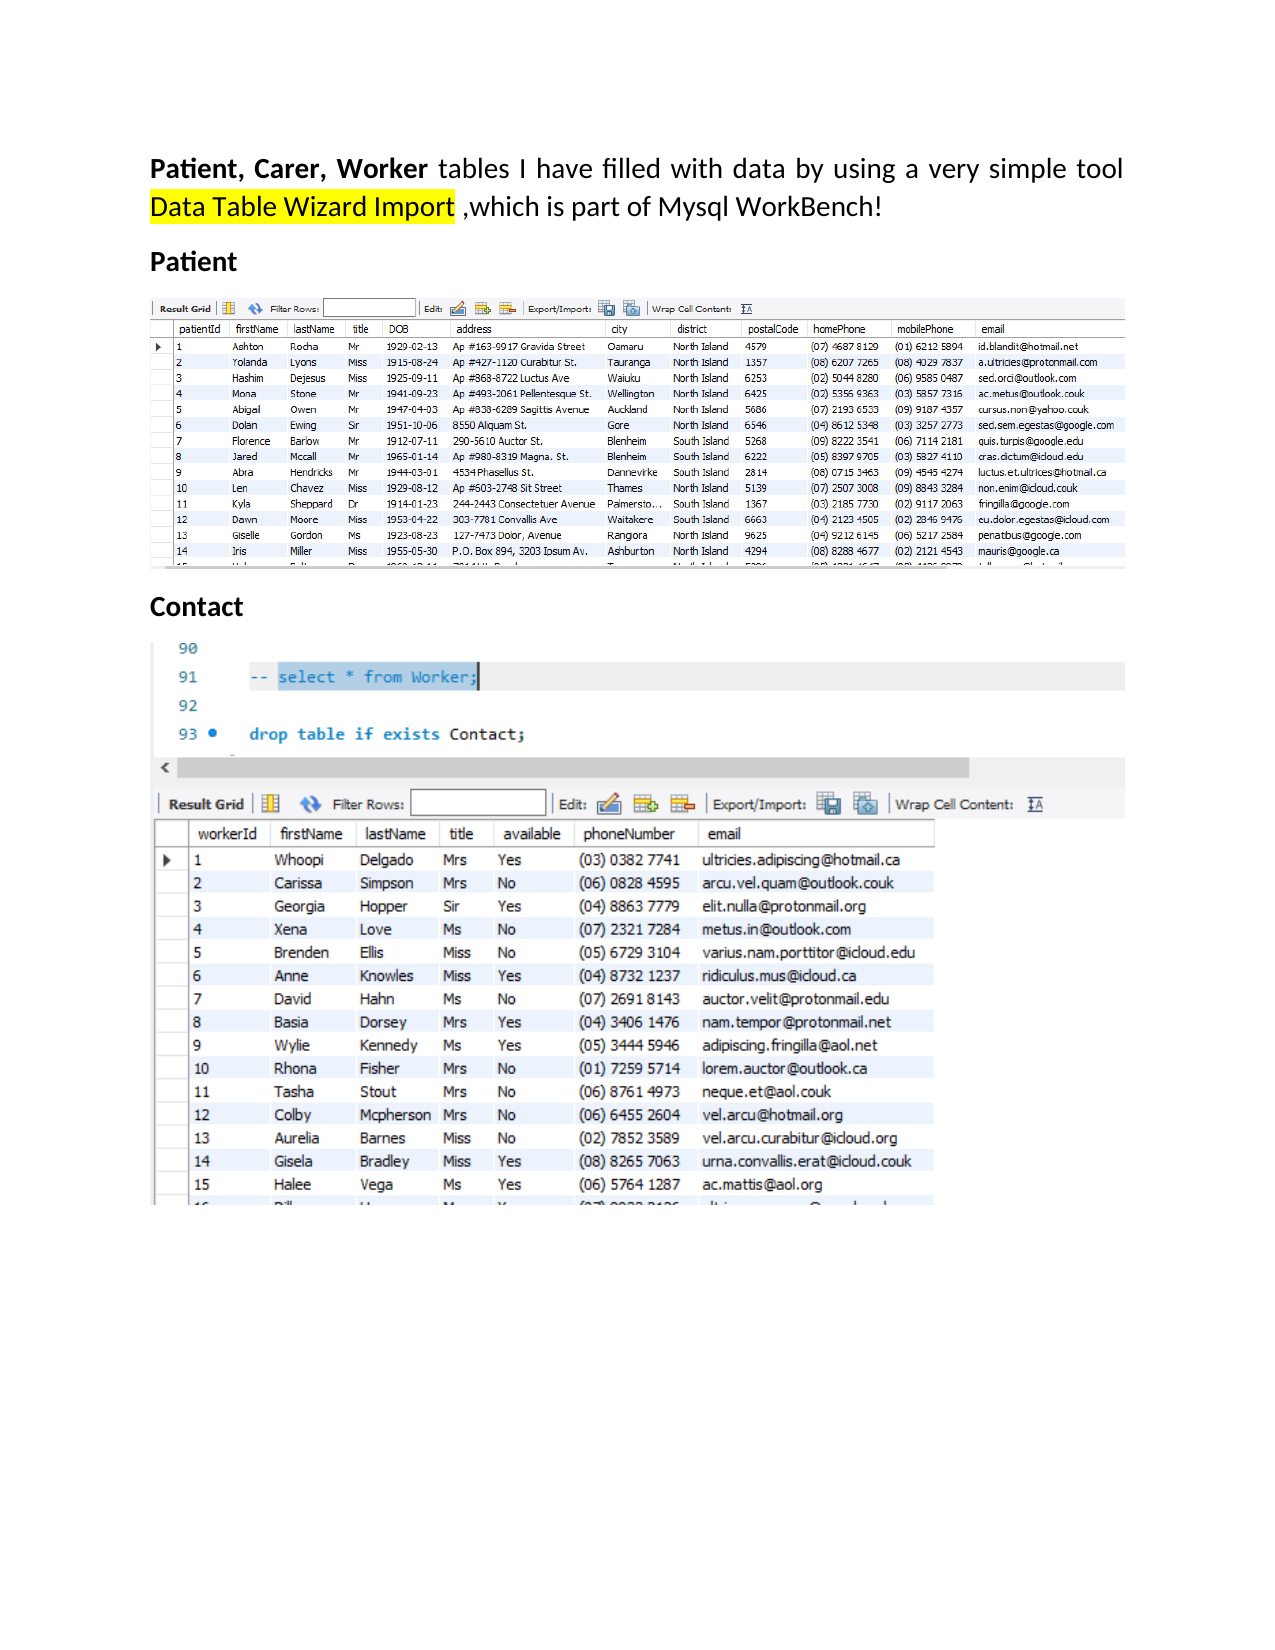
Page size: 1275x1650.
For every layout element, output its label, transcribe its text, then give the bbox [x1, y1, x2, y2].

text Patient [150, 243, 1125, 279]
text Contact [150, 588, 1125, 624]
text Patient, Carer, Worker tables I have filled with data by using a very simple tool Data Table Wizard Import ,which is part of Mysql WorkBench! [150, 150, 1125, 224]
picture [150, 298, 1125, 569]
picture [150, 643, 1125, 1205]
